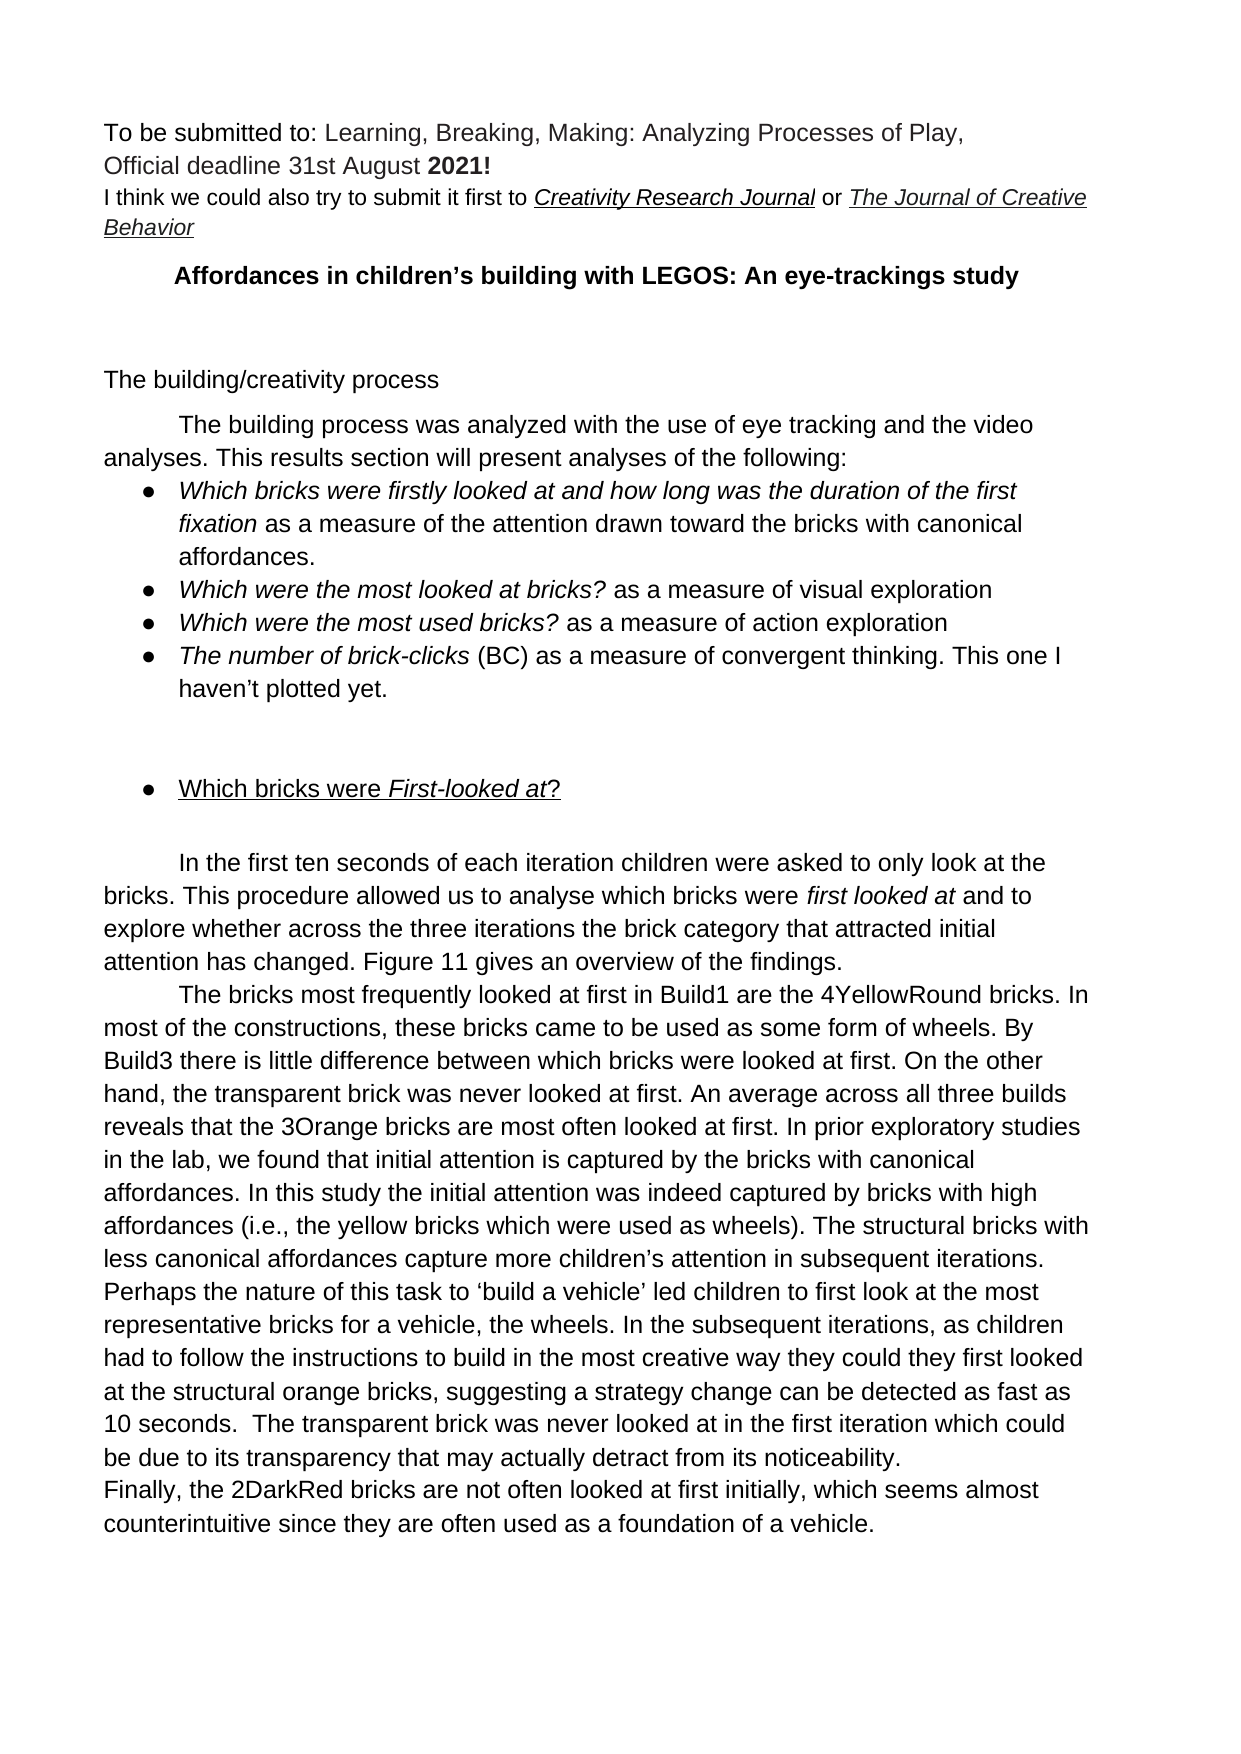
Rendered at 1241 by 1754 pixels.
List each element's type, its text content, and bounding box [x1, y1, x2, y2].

list Which bricks were firstly looked at and how long was the duration of the first fixation as a measure of the attention drawn toward the bricks with canonical affordances. [141, 476, 1090, 571]
text I think we could also try to submit it first to Creativity Research Journal or The Journal of Creative Behavior [103, 184, 1090, 241]
text To be submitted to: Learning, Breaking, Making: Analyzing Processes of Play, [103, 118, 1090, 147]
text Official deadline 31st August 2021! [103, 151, 1090, 180]
list The number of brick-clicks (BC) as a measure of convergent thinking. This one I haven’t plotted yet. [141, 641, 1090, 703]
list Which were the most used bricks? as a measure of action exploration [141, 608, 1090, 637]
text Finally, the 2DarkRed bricks are not often looked at first initially, which seems almost counterintuitive since they are often used as a foundation of a vehicle. [103, 1476, 1090, 1537]
list Which were the most looked at bricks? as a measure of visual exploration [141, 575, 1090, 604]
subtitle The building/creativity process [103, 365, 1090, 393]
text The bricks most frequently looked at first in Build1 are the 4YellowRound bricks. In most of the constructions, these bricks came to be used as some form of wheels. By Build3 there is little difference between which bricks were looked at first. On the other hand, the transparent brick was never looked at first. An average across all three builds reveals that the 3Orange bricks are most often looked at first. In prior exploratory studies in the lab, we found that initial attention is captured by the bricks with canonical affordances. In this study the initial attention was indeed captured by bricks with high affordances (i.e., the yellow bricks which were used as wheels). The structural bricks with less canonical affordances capture more children’s attention in subsequent iterations. Perhaps the nature of this task to ‘build a vehicle’ led children to first look at the most representative bricks for a vehicle, the wheels. In the subsequent iterations, as children had to follow the instructions to build in the most creative way they could they first looked at the structural orange bricks, suggesting a strategy change can be detected as fast as 10 seconds. The transparent brick was never looked at in the first iteration which could be due to its transparency that may actually detract from its noticeability. [103, 980, 1090, 1471]
subtitle Which bricks were First-looked at? [141, 774, 1090, 802]
text The building process was analyzed with the use of eye tracking and the video analyses. This results section will present analyses of the following: [103, 410, 1090, 472]
text Affordances in children’s building with LEGOS: An eye-trackings study [103, 261, 1090, 290]
text In the first ten seconds of each iteration children were asked to only look at the bricks. This procedure allowed us to analyse which bricks were first looked at and to explore whether across the three iterations the brick category that attracted initial attention has changed. Figure 11 gives an overview of the findings. [103, 848, 1090, 976]
